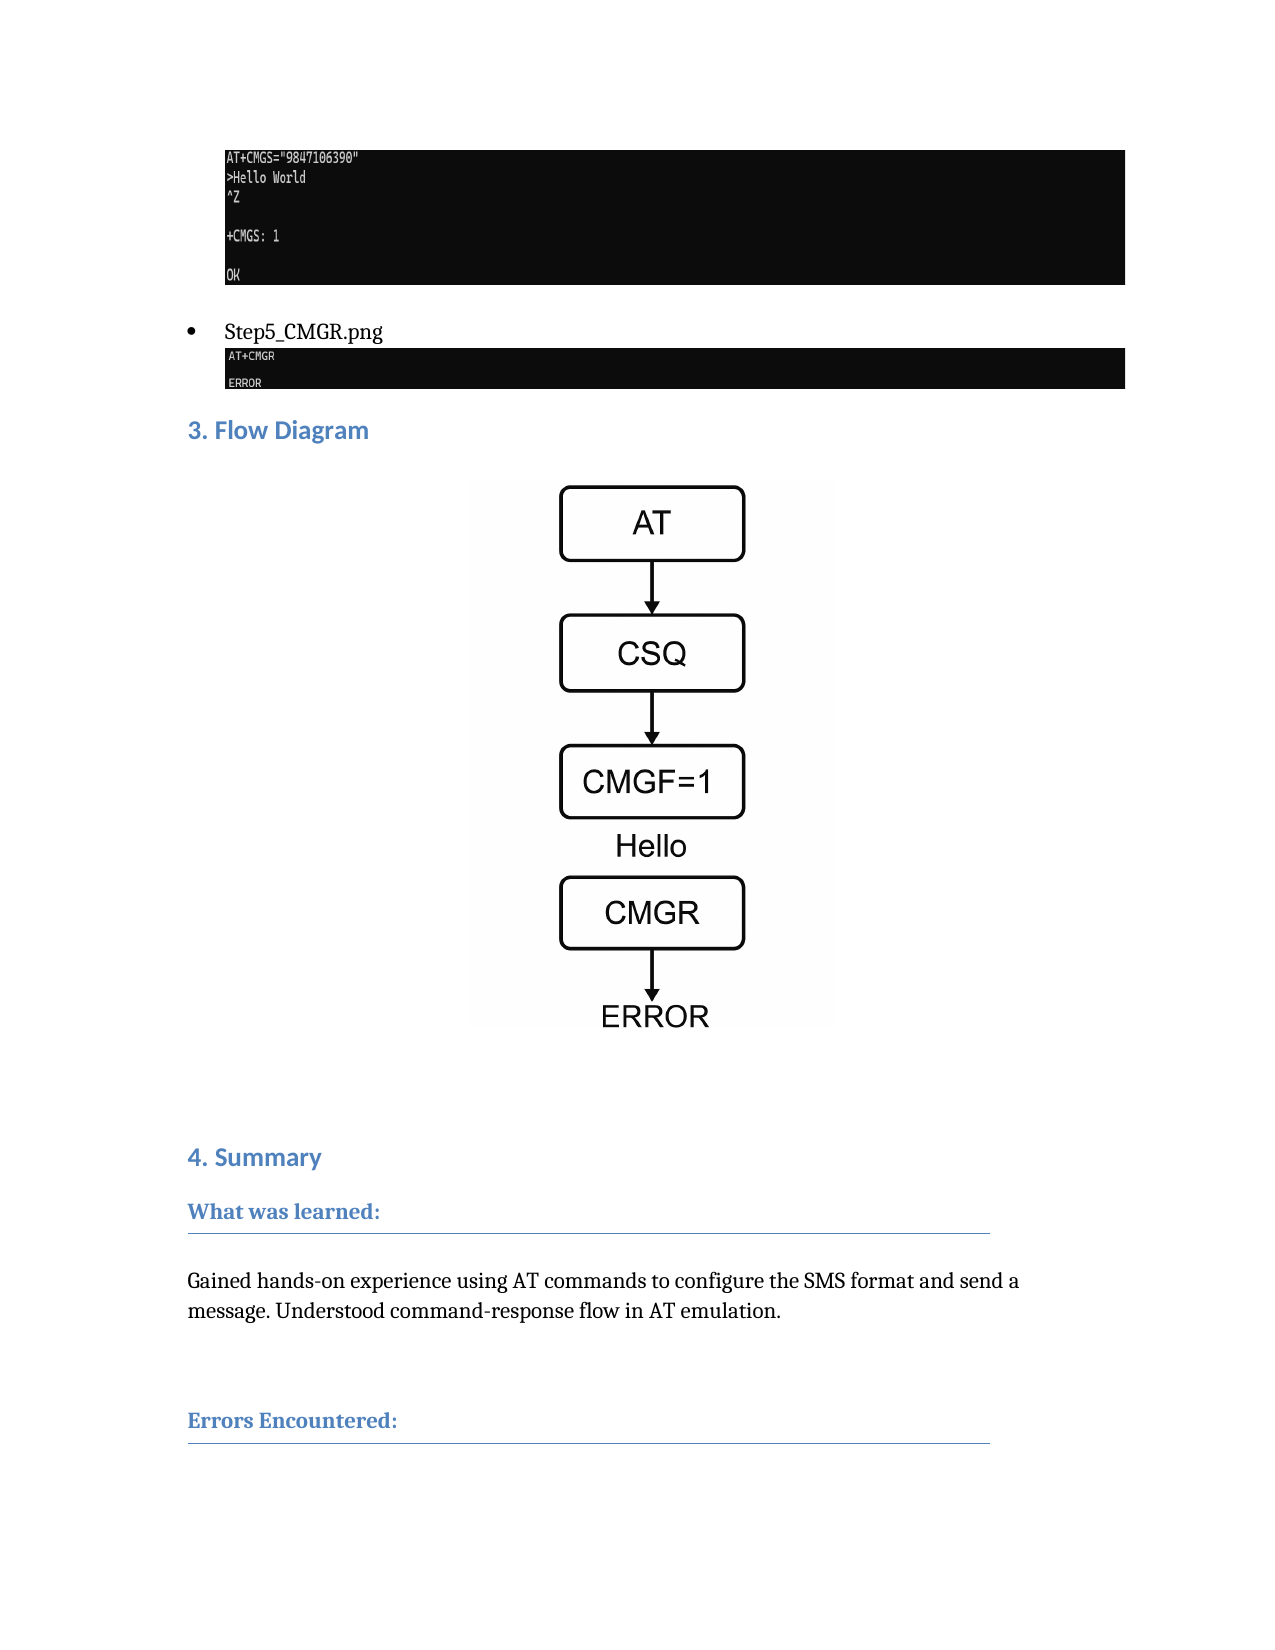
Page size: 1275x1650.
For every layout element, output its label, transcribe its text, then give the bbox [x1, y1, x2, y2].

picture [225, 150, 1125, 285]
picture [225, 348, 1125, 389]
subtitle 3. Flow Diagram [187, 413, 1087, 446]
picture [469, 481, 834, 1029]
text Errors Encountered: [187, 1408, 990, 1444]
list Step5_CMGR.png [187, 318, 1087, 345]
text Gained hands-on experience using AT commands to configure the SMS format and send a message. Understood command-response flow in AT emulation. [187, 1267, 1087, 1324]
text What was learned: [187, 1199, 990, 1234]
subtitle 4. Summary [187, 1140, 1087, 1173]
